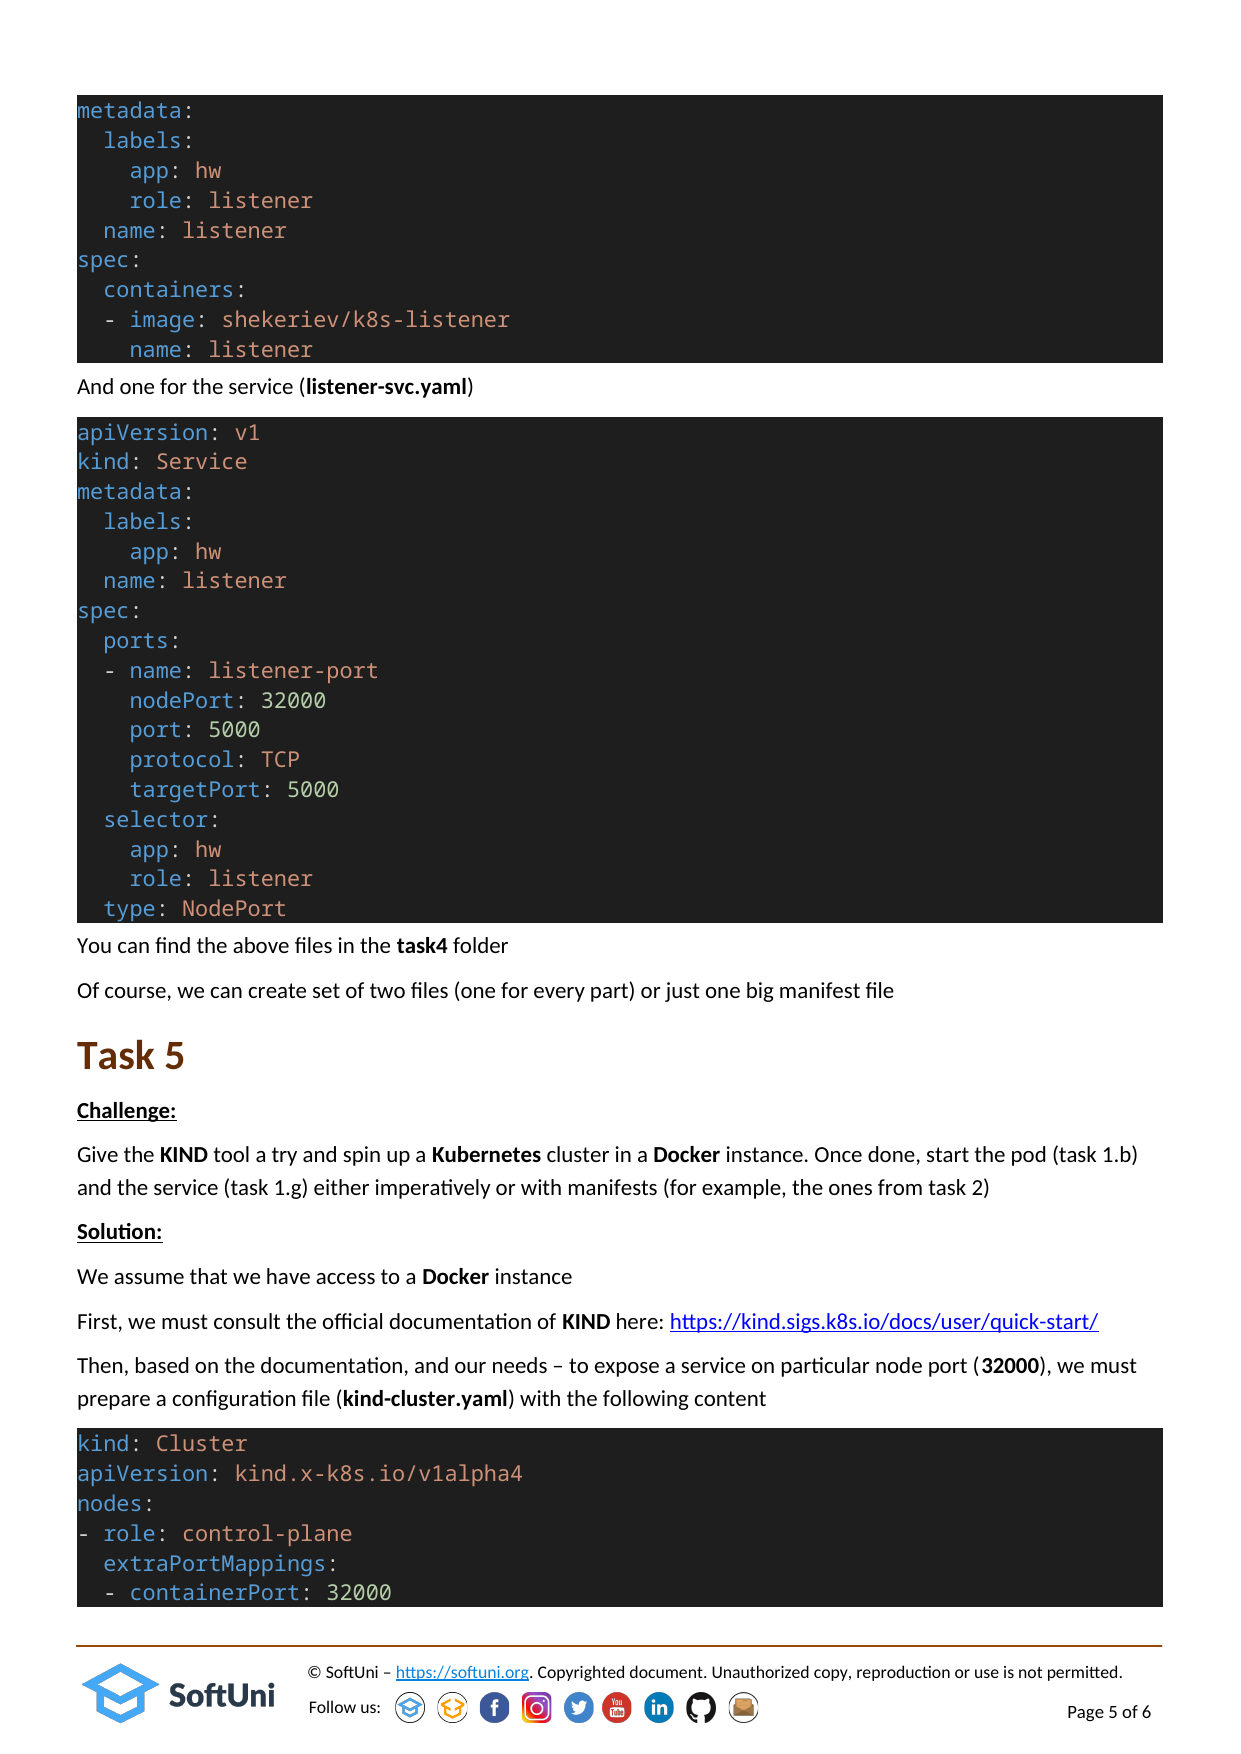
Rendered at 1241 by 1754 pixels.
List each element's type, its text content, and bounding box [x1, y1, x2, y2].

text labels: [77, 506, 1163, 536]
text app: hw [77, 155, 1163, 185]
picture [728, 1692, 759, 1723]
text port: 5000 [77, 714, 1163, 744]
text Of course, we can create set of two files (one for every part) or just one big manifest file [77, 976, 1163, 1004]
text protocol: TCP [77, 744, 1163, 774]
text - role: control-plane [77, 1518, 1163, 1547]
text name: listener [77, 214, 1163, 244]
text kind: Service [77, 446, 1163, 476]
text selector: [77, 804, 1163, 834]
text metadata: [77, 95, 1163, 125]
text Give the KIND tool a try and spin up a Kubernetes cluster in a Docker instance. Once done, start the pod (task 1.b) and the service (task 1.g) either imperatively or with manifests (for example, the ones from task 2) [77, 1141, 1163, 1201]
text - containerPort: 32000 [77, 1577, 1163, 1607]
text labels: [77, 125, 1163, 155]
text Solution: [77, 1217, 1163, 1245]
text ports: [77, 625, 1163, 655]
text nodes: [77, 1488, 1163, 1518]
text - name: listener-port [77, 655, 1163, 685]
picture [564, 1692, 594, 1723]
picture [644, 1714, 653, 1723]
text name: listener [77, 334, 1163, 363]
text First, we must consult the official documentation of KIND here: https://kind.sigs.k8s.io/docs/user/quick-start/ [77, 1307, 1163, 1335]
text role: listener [77, 185, 1163, 214]
text app: hw [77, 536, 1163, 566]
text apiVersion: kind.x-k8s.io/v1alpha4 [77, 1458, 1163, 1488]
subtitle Task 5 [77, 1029, 1163, 1080]
text role: listener [77, 863, 1163, 893]
picture [665, 1692, 674, 1701]
text metadata: [77, 476, 1163, 506]
picture [437, 1692, 468, 1723]
picture [602, 1692, 632, 1723]
text We assume that we have access to a Docker instance [77, 1262, 1163, 1290]
picture [75, 1658, 281, 1729]
picture [395, 1692, 425, 1723]
text containers: [77, 274, 1163, 304]
text And one for the service (listener-svc.yaml) [77, 372, 1163, 400]
text nodePort: 32000 [77, 685, 1163, 714]
text apiVersion: v1 [77, 417, 1163, 446]
text type: NodePort [77, 893, 1163, 923]
picture [686, 1692, 716, 1723]
picture [658, 1705, 667, 1714]
text - image: shekeriev/k8s-listener [77, 304, 1163, 334]
text spec: [77, 595, 1163, 625]
picture [644, 1692, 653, 1701]
text Challenge: [77, 1096, 1163, 1124]
text app: hw [77, 834, 1163, 863]
picture [665, 1714, 674, 1723]
text You can find the above files in the task4 folder [77, 931, 1163, 959]
picture [479, 1692, 510, 1723]
picture [522, 1692, 552, 1723]
text kind: Cluster [77, 1428, 1163, 1458]
text name: listener [77, 566, 1163, 595]
text Then, based on the documentation, and our needs – to expose a service on particular node port (32000), we must prepare a configuration file (kind-cluster.yaml) with the following content [77, 1351, 1163, 1412]
text extraPortMappings: [77, 1547, 1163, 1577]
text spec: [77, 244, 1163, 274]
text targetPort: 5000 [77, 774, 1163, 804]
